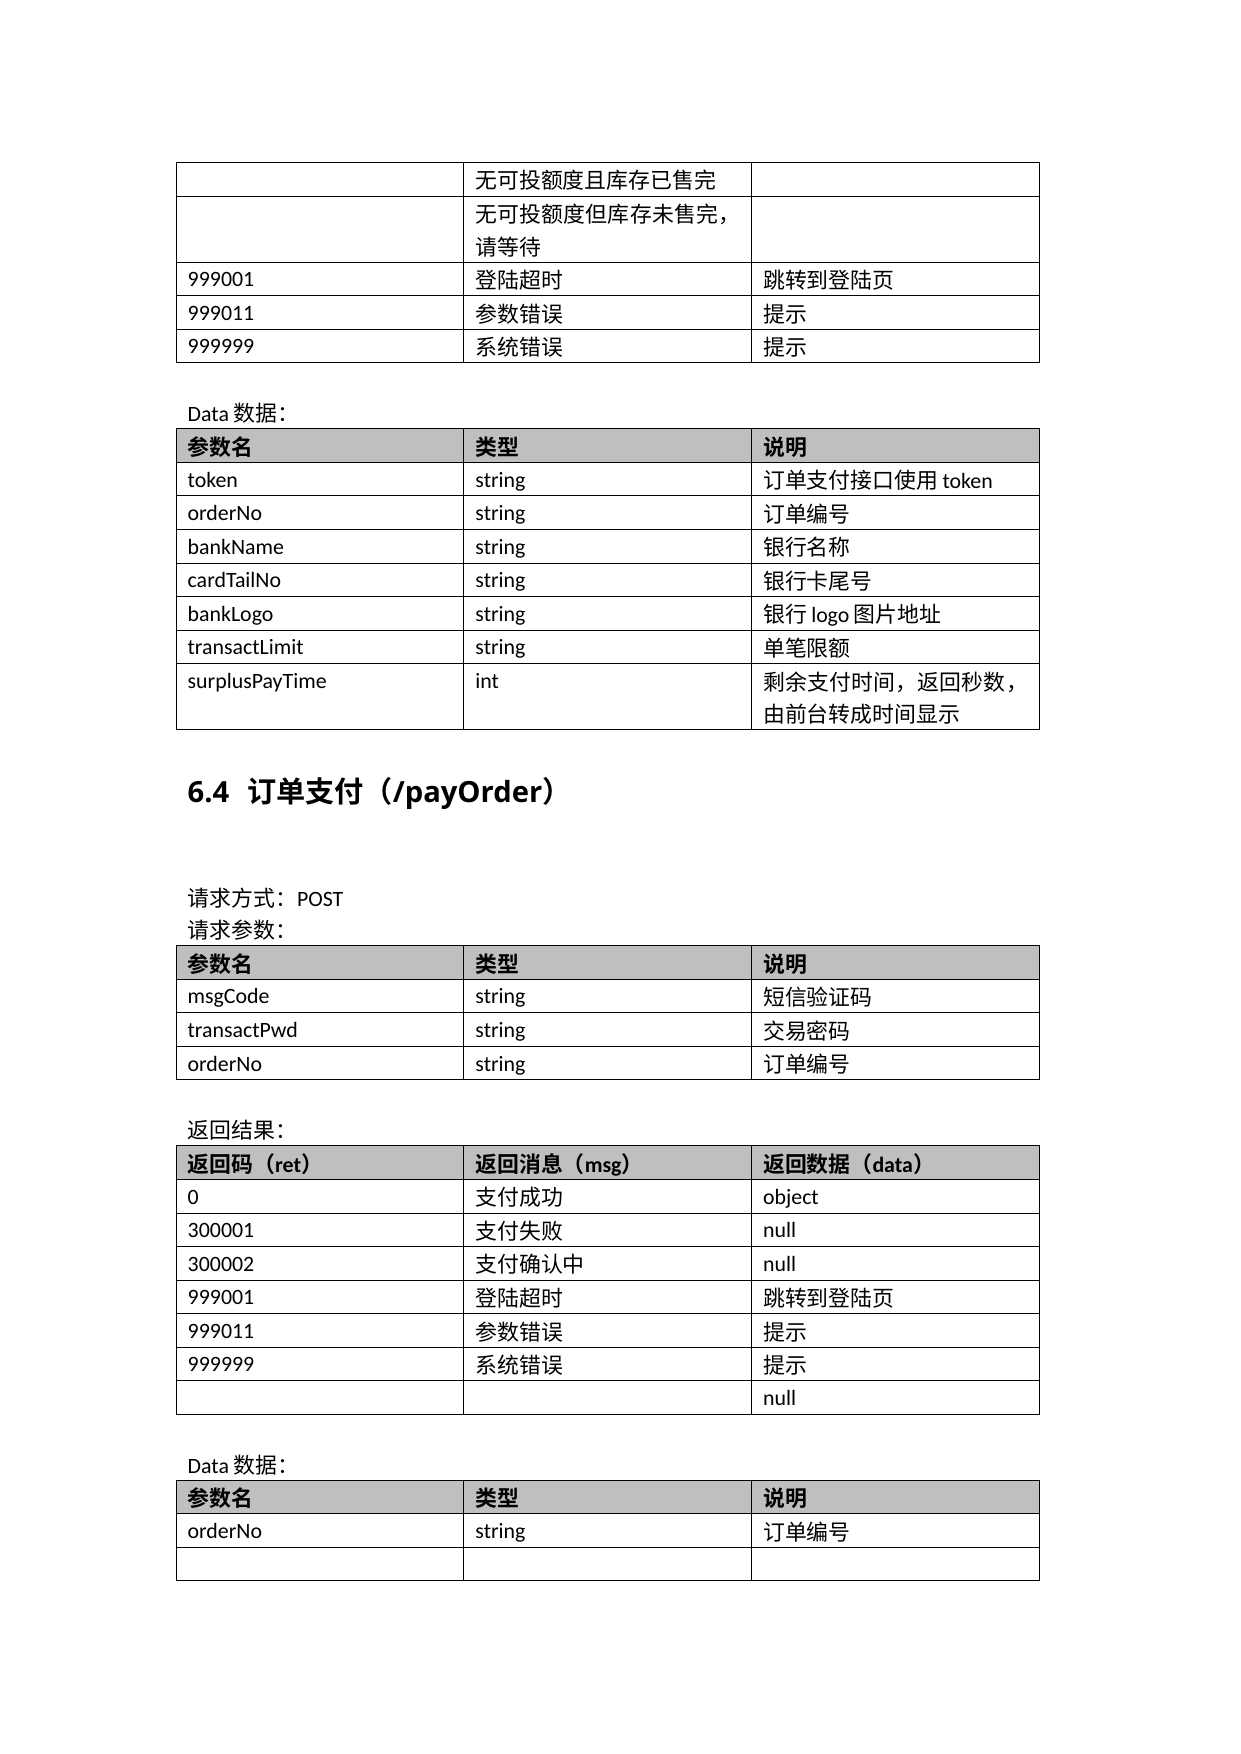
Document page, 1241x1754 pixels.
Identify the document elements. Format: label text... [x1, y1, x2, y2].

table_cell [177, 197, 463, 262]
table_cell bankLogo [177, 597, 463, 629]
table_cell 银行名称 [752, 530, 1039, 562]
table_cell 订单支付接口使用token [752, 463, 1039, 495]
table_cell 提示 [752, 1314, 1039, 1347]
table_cell 0 [177, 1180, 463, 1212]
table_cell 订单编号 [752, 496, 1039, 529]
table_cell 登陆超时 [464, 1281, 751, 1313]
table_cell [177, 163, 463, 196]
table_cell string [464, 530, 751, 562]
table_cell 300001 [177, 1214, 463, 1246]
text 请求参数： [187, 913, 1053, 945]
subtitle 订单支付（/payOrder） [187, 757, 1053, 822]
table_cell string [464, 463, 751, 495]
table_cell [177, 1548, 463, 1580]
table_cell 999999 [177, 1348, 463, 1380]
table_cell 参数错误 [464, 1314, 751, 1347]
table_cell transactLimit [177, 631, 463, 663]
table_cell token [177, 463, 463, 495]
table_cell 无可投额度且库存已售完 [464, 163, 751, 196]
table_cell 999001 [177, 263, 463, 295]
table_cell null [752, 1247, 1039, 1279]
table_cell string [464, 597, 751, 629]
table_cell 参数错误 [464, 296, 751, 329]
table_cell 无可投额度但库存未售完，请等待 [464, 197, 751, 262]
table_cell string [464, 1047, 751, 1079]
table_header 说明 [752, 1481, 1039, 1513]
table_cell 999999 [177, 330, 463, 362]
table_header 参数名 [177, 1481, 463, 1513]
table_cell 跳转到登陆页 [752, 263, 1039, 295]
table_cell [464, 1381, 751, 1414]
table_cell transactPwd [177, 1013, 463, 1046]
table_cell 系统错误 [464, 330, 751, 362]
text 返回结果： [187, 1113, 1053, 1145]
table_header 返回消息（msg） [464, 1146, 751, 1179]
table_cell 300002 [177, 1247, 463, 1279]
table_cell 单笔限额 [752, 631, 1039, 663]
text 请求方式：POST [187, 880, 1053, 913]
table_cell string [464, 980, 751, 1012]
table_cell 999001 [177, 1281, 463, 1313]
table_cell string [464, 496, 751, 529]
table_cell 提示 [752, 1348, 1039, 1380]
table_cell 系统错误 [464, 1348, 751, 1380]
table_header 类型 [464, 946, 751, 979]
table_cell orderNo [177, 1047, 463, 1079]
text Data数据： [187, 396, 1053, 428]
table_cell [177, 1381, 463, 1414]
table_cell 短信验证码 [752, 980, 1039, 1012]
table_header 类型 [464, 429, 751, 462]
table_cell 订单编号 [752, 1514, 1039, 1547]
table_cell 提示 [752, 296, 1039, 329]
table_cell 提示 [752, 330, 1039, 362]
table_header 类型 [464, 1481, 751, 1513]
table_cell bankName [177, 530, 463, 562]
table_cell 支付成功 [464, 1180, 751, 1212]
table_header 参数名 [177, 946, 463, 979]
table_cell msgCode [177, 980, 463, 1012]
text Data数据： [187, 1447, 1053, 1480]
table_cell 订单编号 [752, 1047, 1039, 1079]
table_cell int [464, 664, 751, 729]
table_header 参数名 [177, 429, 463, 462]
table_cell null [752, 1381, 1039, 1414]
table_cell [752, 197, 1039, 262]
table_header 返回码（ret） [177, 1146, 463, 1179]
table_cell 银行logo图片地址 [752, 597, 1039, 629]
table_cell orderNo [177, 496, 463, 529]
table_cell 跳转到登陆页 [752, 1281, 1039, 1313]
table_cell 登陆超时 [464, 263, 751, 295]
table_cell [752, 163, 1039, 196]
table_cell 支付失败 [464, 1214, 751, 1246]
table_header 说明 [752, 946, 1039, 979]
table_cell string [464, 1514, 751, 1547]
table_cell [752, 1548, 1039, 1580]
table_cell orderNo [177, 1514, 463, 1547]
table_cell 支付确认中 [464, 1247, 751, 1279]
table_cell string [464, 1013, 751, 1046]
table_cell string [464, 564, 751, 596]
table_cell string [464, 631, 751, 663]
table_cell surplusPayTime [177, 664, 463, 729]
table_cell 银行卡尾号 [752, 564, 1039, 596]
table_cell 999011 [177, 296, 463, 329]
table_header 返回数据（data） [752, 1146, 1039, 1179]
table_header 说明 [752, 429, 1039, 462]
table_cell 999011 [177, 1314, 463, 1347]
table_cell 交易密码 [752, 1013, 1039, 1046]
table_cell 剩余支付时间，返回秒数，由前台转成时间显示 [752, 664, 1039, 729]
table_cell null [752, 1214, 1039, 1246]
table_cell object [752, 1180, 1039, 1212]
table_cell cardTailNo [177, 564, 463, 596]
table_cell [464, 1548, 751, 1580]
